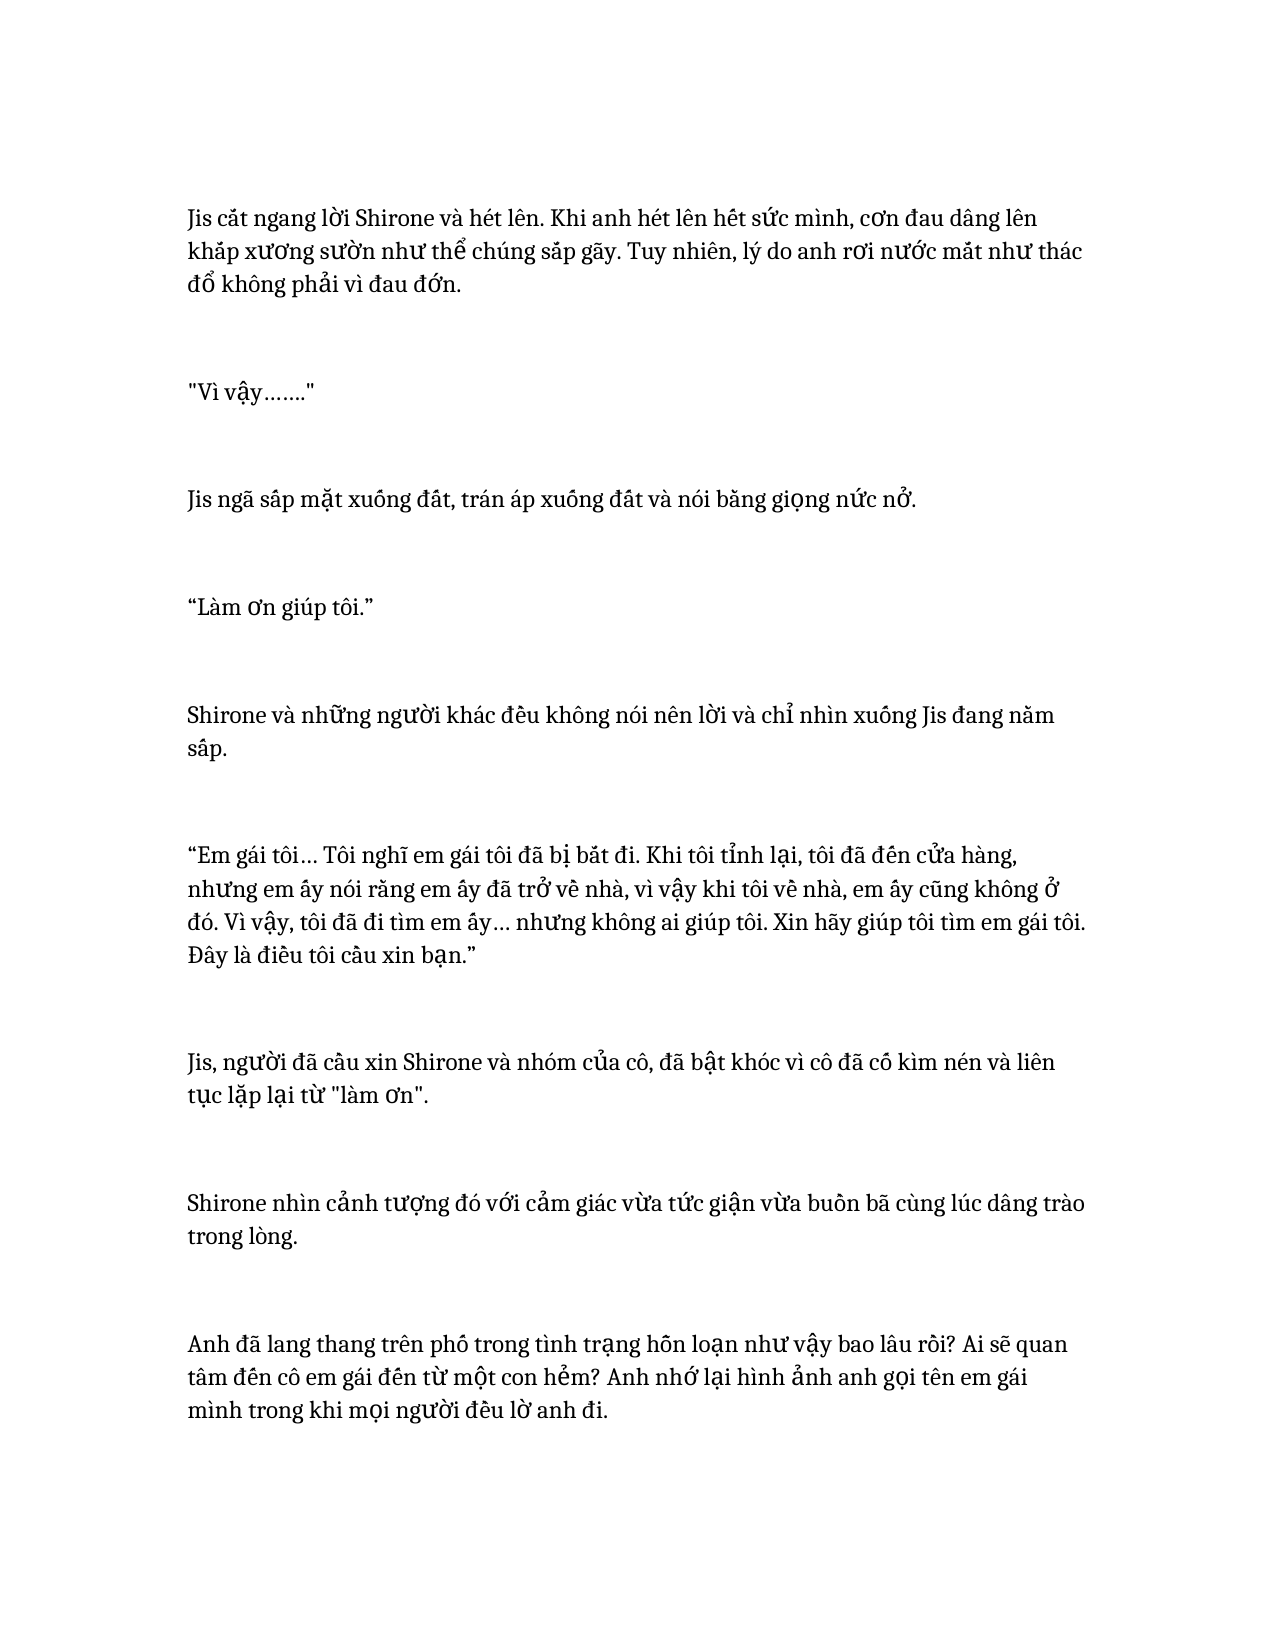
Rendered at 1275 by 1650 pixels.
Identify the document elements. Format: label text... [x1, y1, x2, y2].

text Shirone nhìn cảnh tượng đó với cảm giác vừa tức giận vừa buồn bã cùng lúc dâng trào trong lòng. [187, 1189, 1087, 1251]
text “Làm ơn giúp tôi.” [187, 593, 1087, 622]
text Anh đã lang thang trên phố trong tình trạng hỗn loạn như vậy bao lâu rồi? Ai sẽ quan tâm đến cô em gái đến từ một con hẻm? Anh nhớ lại hình ảnh anh gọi tên em gái mình trong khi mọi người đều lờ anh đi. [187, 1330, 1087, 1424]
text Jis cắt ngang lời Shirone và hét lên. Khi anh hét lên hết sức mình, cơn đau dâng lên khắp xương sườn như thể chúng sắp gãy. Tuy nhiên, lý do anh rơi nước mắt như thác đổ không phải vì đau đớn. [187, 204, 1087, 299]
text Shirone và những người khác đều không nói nên lời và chỉ nhìn xuống Jis đang nằm sấp. [187, 701, 1087, 762]
text Jis ngã sấp mặt xuống đất, trán áp xuống đất và nói bằng giọng nức nở. [187, 485, 1087, 514]
text "Vì vậy……." [187, 378, 1087, 406]
text “Em gái tôi… Tôi nghĩ em gái tôi đã bị bắt đi. Khi tôi tỉnh lại, tôi đã đến cửa hàng, nhưng em ấy nói rằng em ấy đã trở về nhà, vì vậy khi tôi về nhà, em ấy cũng không ở đó. Vì vậy, tôi đã đi tìm em ấy… nhưng không ai giúp tôi. Xin hãy giúp tôi tìm em gái tôi. Đây là điều tôi cầu xin bạn.” [187, 841, 1087, 969]
text Jis, người đã cầu xin Shirone và nhóm của cô, đã bật khóc vì cô đã cố kìm nén và liên tục lặp lại từ "làm ơn". [187, 1048, 1087, 1110]
